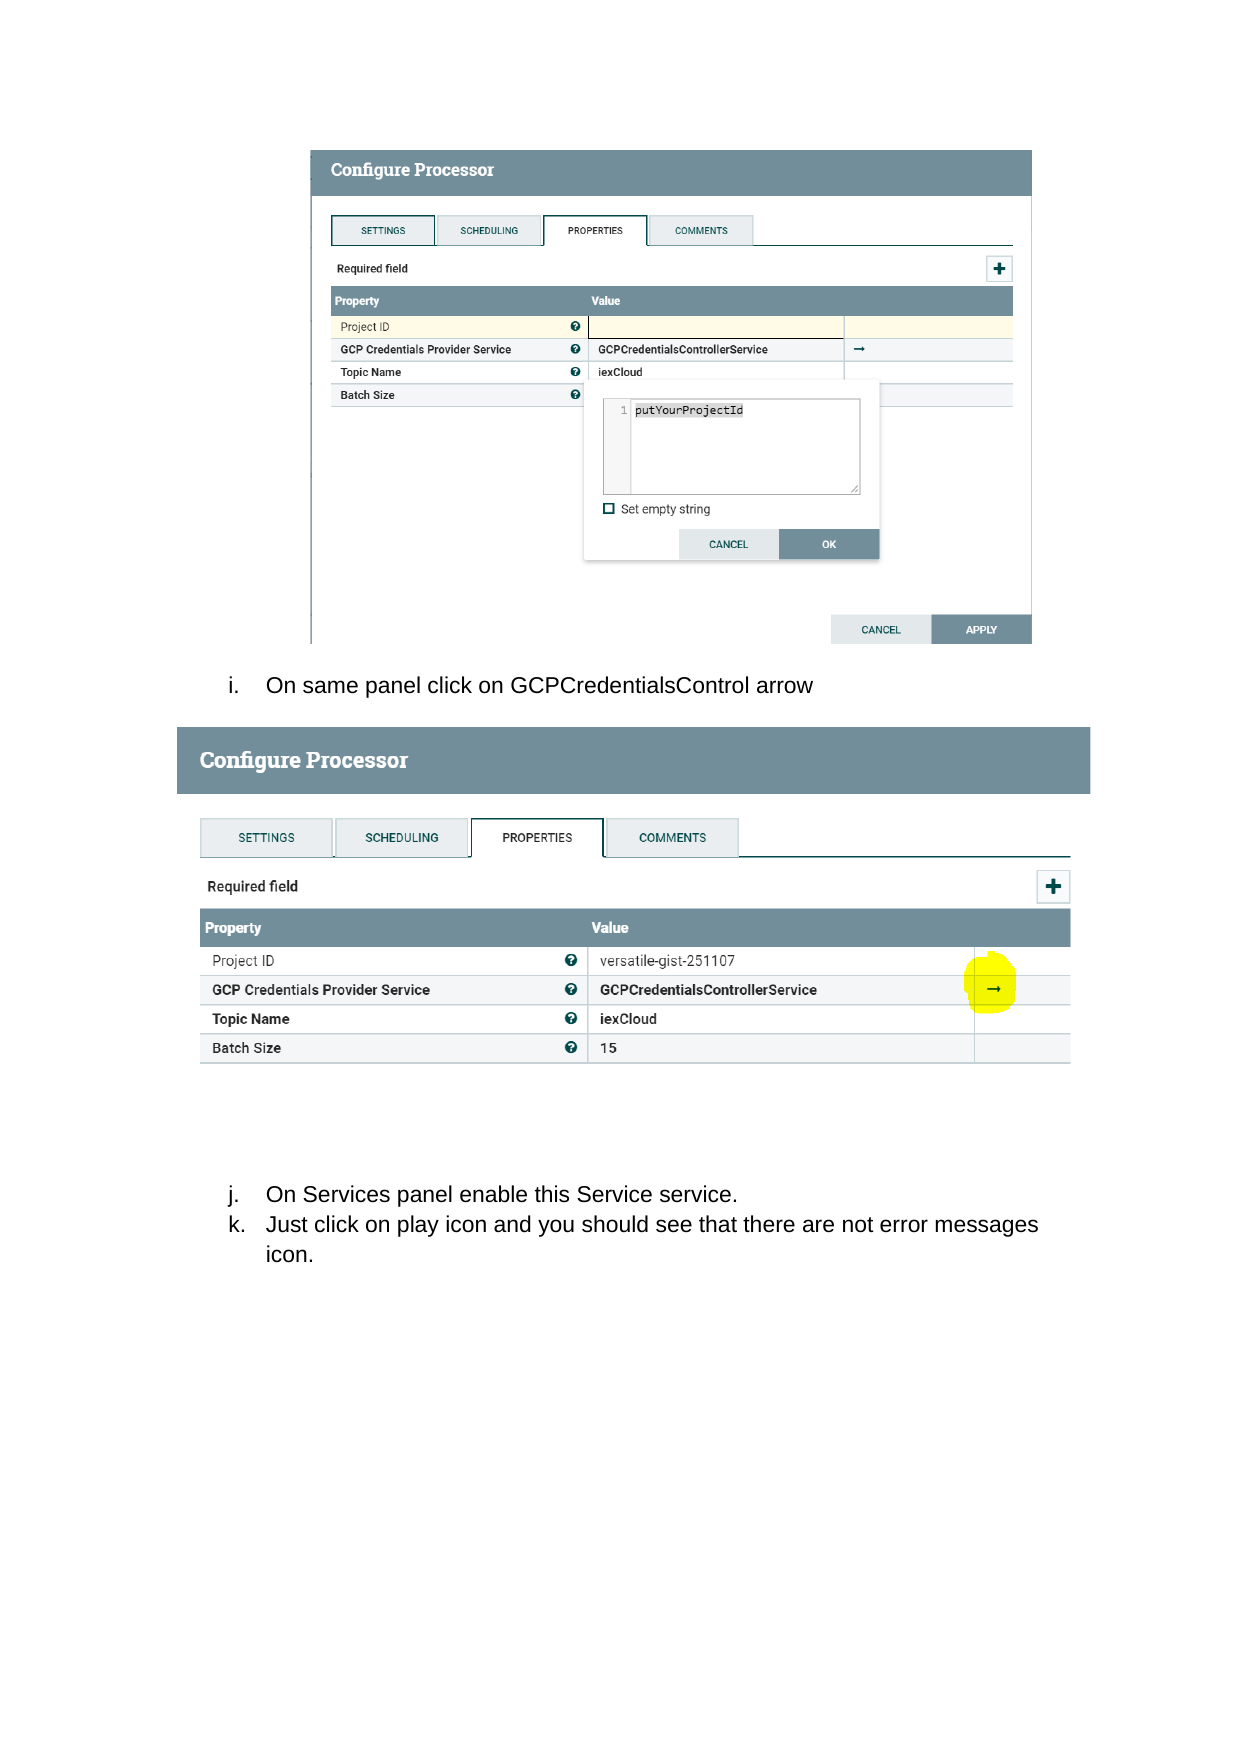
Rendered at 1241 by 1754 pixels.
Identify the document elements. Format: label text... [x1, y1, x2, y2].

picture [177, 727, 1091, 1153]
list Just click on play icon and you should see that there are not error messages icon. [228, 1211, 1090, 1268]
list On same panel click on GCPCredentialsControl arrow [228, 672, 1090, 698]
list On Services panel enable this Service service. [228, 1181, 1090, 1207]
picture [310, 150, 1032, 644]
